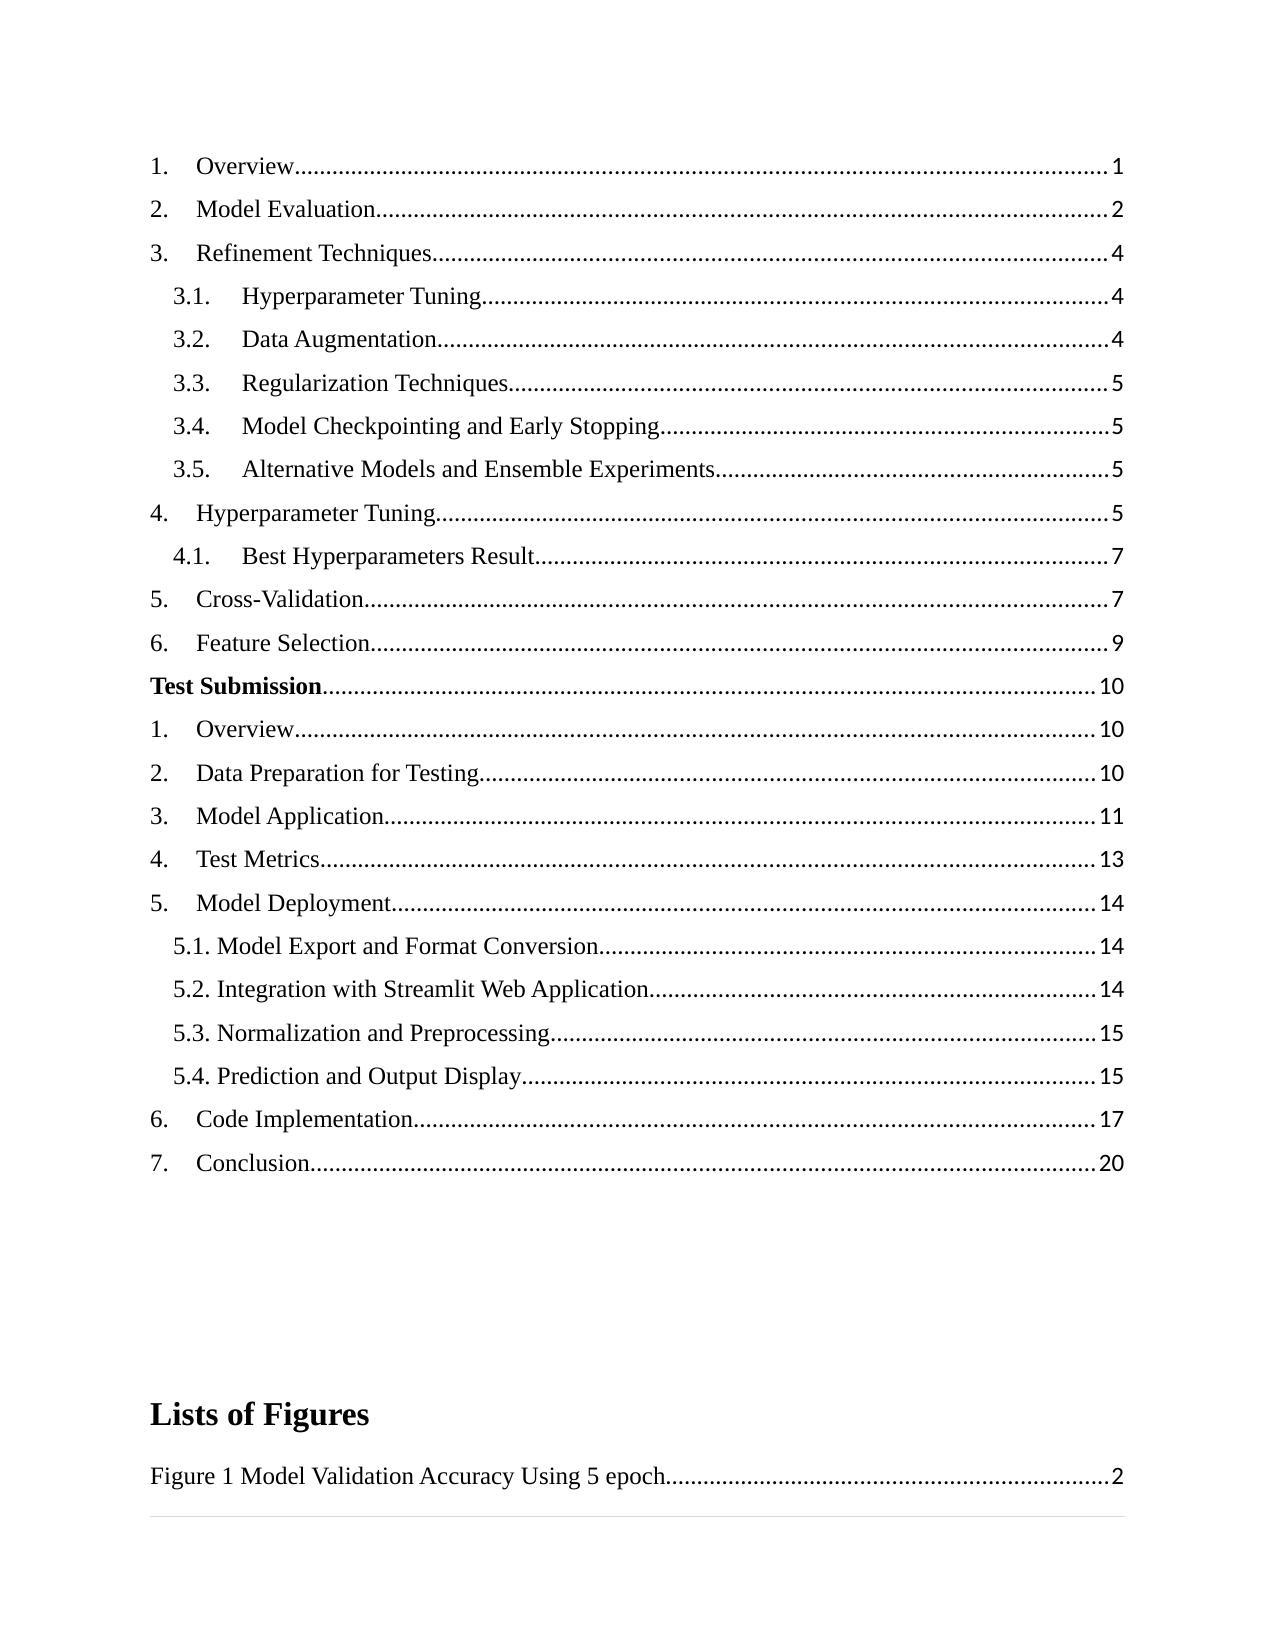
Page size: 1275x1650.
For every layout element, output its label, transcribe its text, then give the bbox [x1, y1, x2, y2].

subtitle Lists of Figures [150, 1394, 1125, 1432]
text Figure 1 Model Validation Accuracy Using 5 epoch 2 [150, 1460, 1125, 1491]
